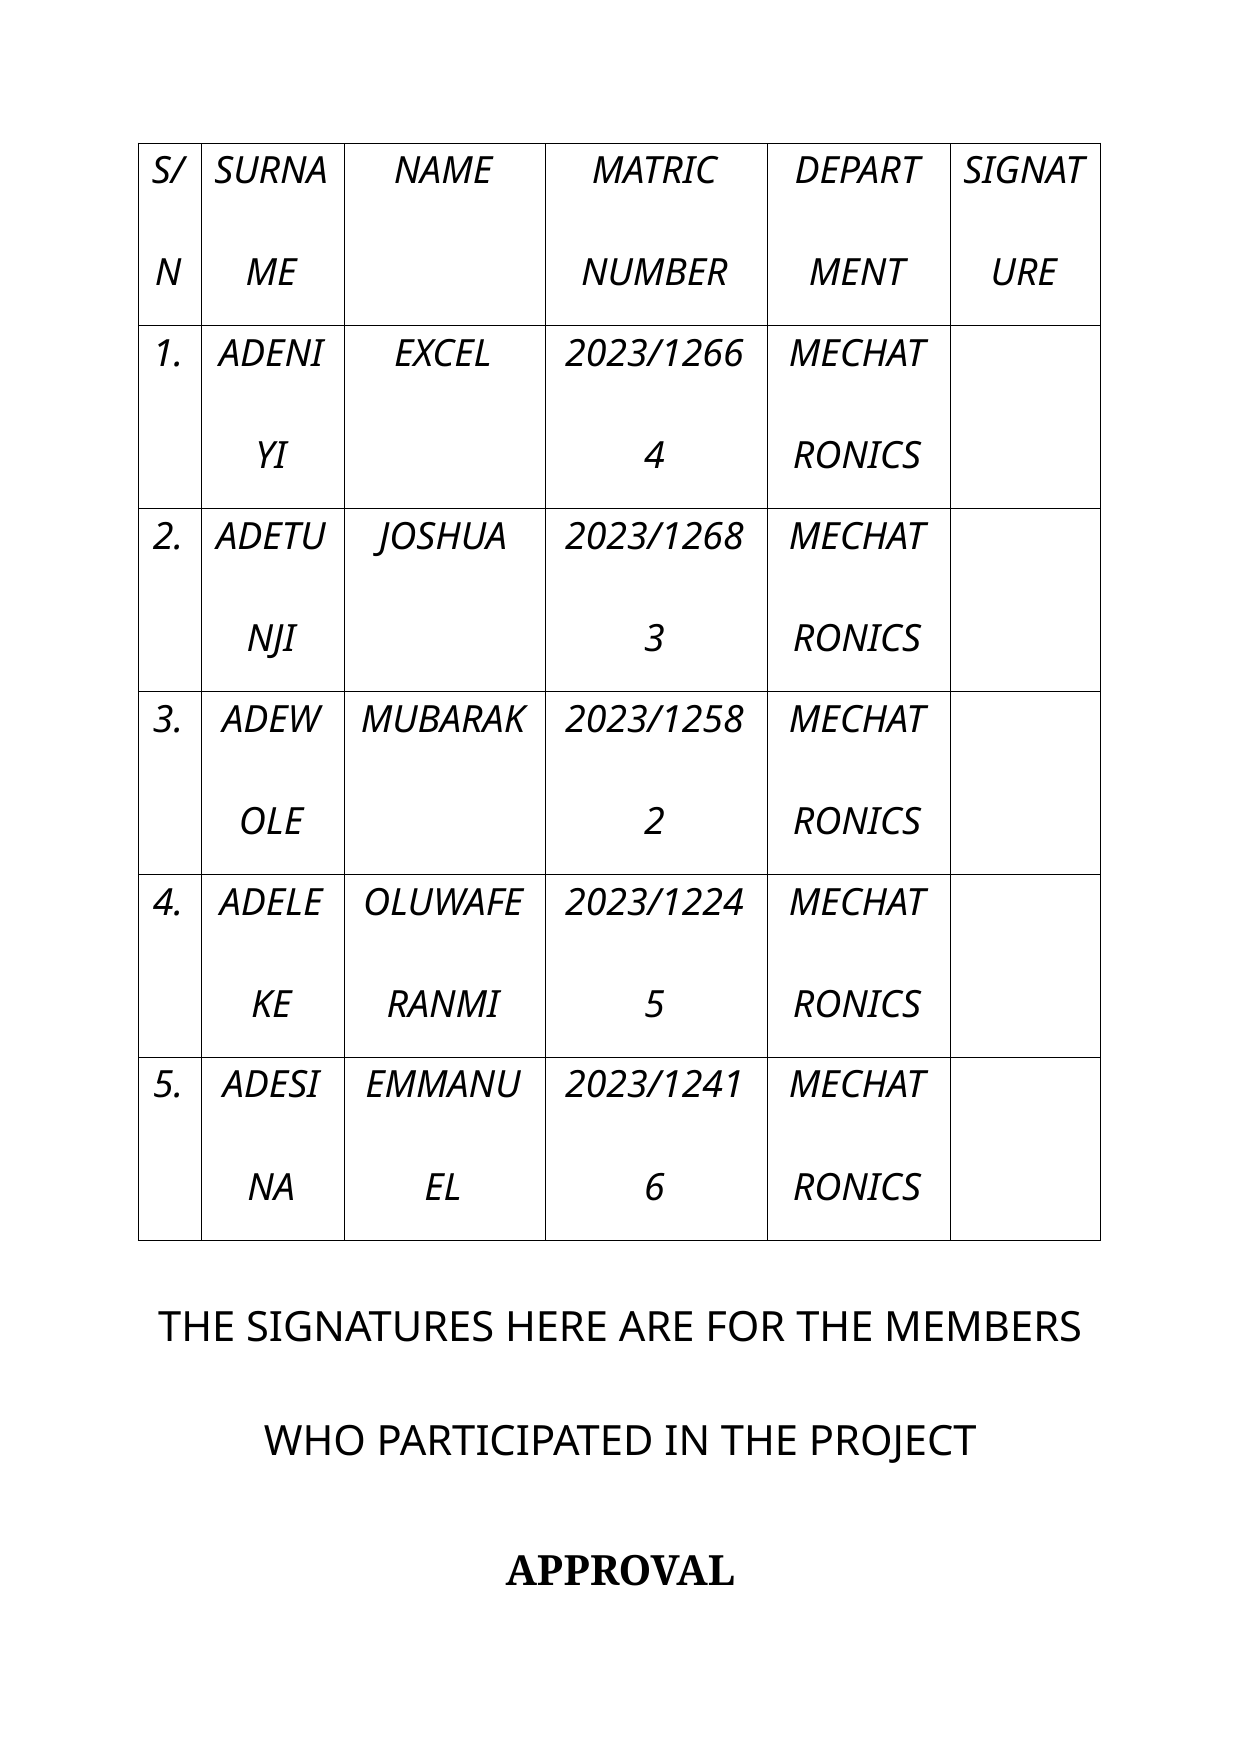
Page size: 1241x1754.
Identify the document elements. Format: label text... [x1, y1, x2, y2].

table_header SURNAME [202, 144, 344, 325]
table_header NAME [345, 144, 545, 325]
table_cell 2023/12683 [546, 509, 767, 691]
table_cell MECHATRONICS [768, 1058, 950, 1239]
table_cell 5. [139, 1058, 201, 1239]
table_cell MECHATRONICS [768, 326, 950, 508]
table_cell OLUWAFERANMI [345, 875, 545, 1057]
table_cell ADELEKE [202, 875, 344, 1057]
table_cell ADESINA [202, 1058, 344, 1239]
table_cell MECHATRONICS [768, 875, 950, 1057]
table_cell 2023/12664 [546, 326, 767, 508]
table_cell MUBARAK [345, 692, 545, 874]
table_cell MECHATRONICS [768, 509, 950, 691]
table_cell 4. [139, 875, 201, 1057]
table_header DEPARTMENT [768, 144, 950, 325]
table_header S/N [139, 144, 201, 325]
table_cell 2. [139, 509, 201, 691]
table_cell [951, 326, 1100, 508]
table_cell ADETUNJI [202, 509, 344, 691]
table_cell MECHATRONICS [768, 692, 950, 874]
table_cell 2023/12416 [546, 1058, 767, 1239]
table_cell [951, 509, 1100, 691]
text THE SIGNATURES HERE ARE FOR THE MEMBERS WHO PARTICIPATED IN THE PROJECT [150, 1241, 1090, 1468]
table_header MATRIC NUMBER [546, 144, 767, 325]
table_cell 2023/12245 [546, 875, 767, 1057]
table_cell JOSHUA [345, 509, 545, 691]
table_cell EMMANUEL [345, 1058, 545, 1239]
table_cell ADEWOLE [202, 692, 344, 874]
table_cell 3. [139, 692, 201, 874]
table_cell [951, 692, 1100, 874]
table_cell EXCEL [345, 326, 545, 508]
table_cell ADENIYI [202, 326, 344, 508]
table_header SIGNATURE [951, 144, 1100, 325]
table_cell [951, 875, 1100, 1057]
table_cell 2023/12582 [546, 692, 767, 874]
table_cell [951, 1058, 1100, 1239]
text APPROVAL [150, 1541, 1090, 1598]
table_cell 1. [139, 326, 201, 508]
